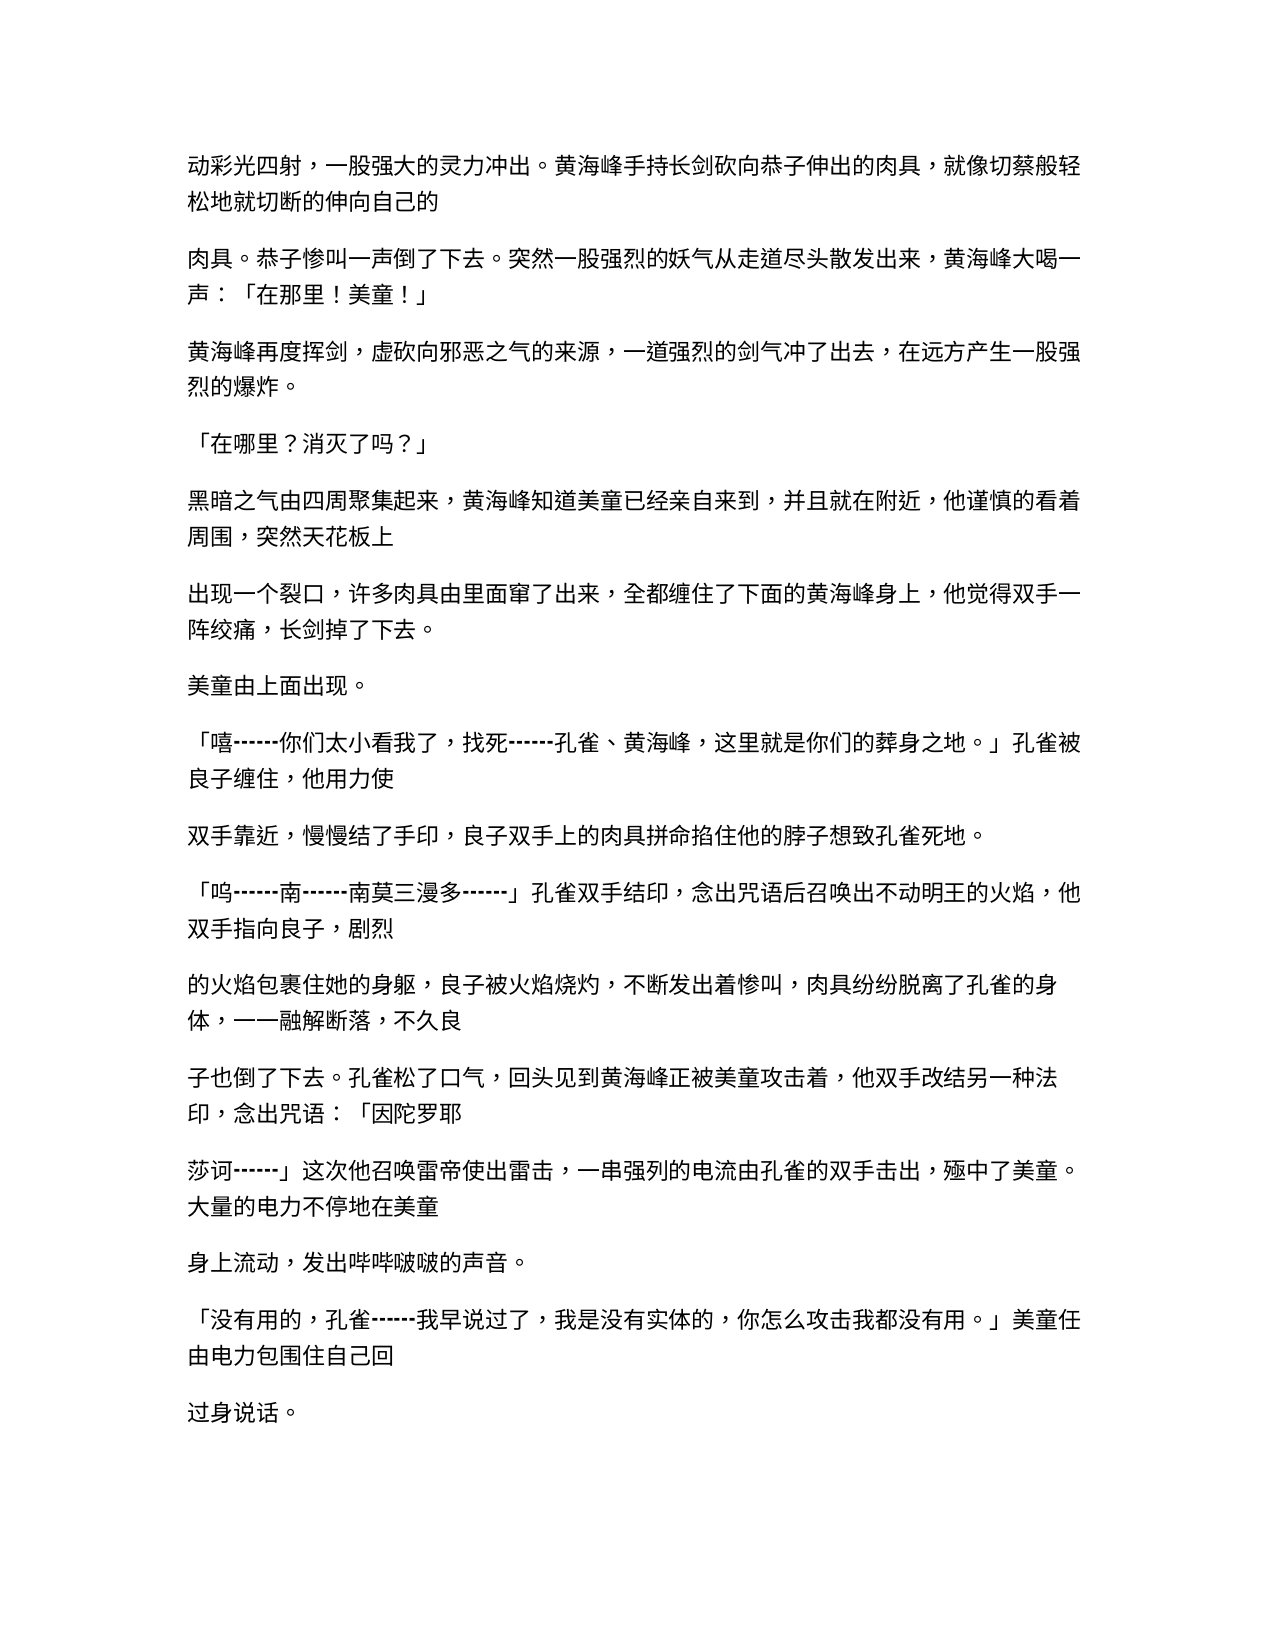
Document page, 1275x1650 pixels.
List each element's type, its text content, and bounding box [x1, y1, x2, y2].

text 出现一个裂口，许多肉具由里面窜了出来，全都缠住了下面的黄海峰身上，他觉得双手一阵绞痛，长剑掉了下去。 [187, 578, 1087, 645]
text 身上流动，发出哔哔啵啵的声音。 [187, 1247, 1087, 1279]
text 过身说话。 [187, 1397, 1087, 1428]
text 双手靠近，慢慢结了手印，良子双手上的肉具拼命掐住他的脖子想致孔雀死地。 [187, 820, 1087, 851]
text 子也倒了下去。孔雀松了口气，回头见到黄海峰正被美童攻击着，他双手改结另一种法印，念出咒语∶「因陀罗耶 [187, 1062, 1087, 1129]
text 的火焰包裹住她的身躯，良子被火焰烧灼，不断发出着惨叫，肉具纷纷脱离了孔雀的身体，一一融解断落，不久良 [187, 969, 1087, 1036]
text 「没有用的，孔雀┅┅我早说过了，我是没有实体的，你怎么攻击我都没有用。」美童任由电力包围住自己回 [187, 1304, 1087, 1371]
text 黄海峰再度挥剑，虚砍向邪恶之气的来源，一道强烈的剑气冲了出去，在远方产生一股强烈的爆炸。 [187, 335, 1087, 403]
text 莎诃┅┅」这次他召唤雷帝使出雷击，一串强列的电流由孔雀的双手击出，殛中了美童。大量的电力不停地在美童 [187, 1155, 1087, 1222]
text 「在哪里？消灭了吗？」 [187, 428, 1087, 459]
text 黑暗之气由四周聚集起来，黄海峰知道美童已经亲自来到，并且就在附近，他谨慎的看着周围，突然天花板上 [187, 485, 1087, 552]
text 「嘻┅┅你们太小看我了，找死┅┅孔雀、黄海峰，这里就是你们的葬身之地。」孔雀被良子缠住，他用力使 [187, 727, 1087, 794]
text 肉具。恭子惨叫一声倒了下去。突然一股强烈的妖气从走道尽头散发出来，黄海峰大喝一声∶「在那里！美童！」 [187, 243, 1087, 310]
text 美童由上面出现。 [187, 670, 1087, 702]
text 「呜┅┅南┅┅南莫三漫多┅┅」孔雀双手结印，念出咒语后召唤出不动明王的火焰，他双手指向良子，剧烈 [187, 877, 1087, 944]
text 动彩光四射，一股强大的灵力冲出。黄海峰手持长剑砍向恭子伸出的肉具，就像切蔡般轻松地就切断的伸向自己的 [187, 150, 1087, 217]
